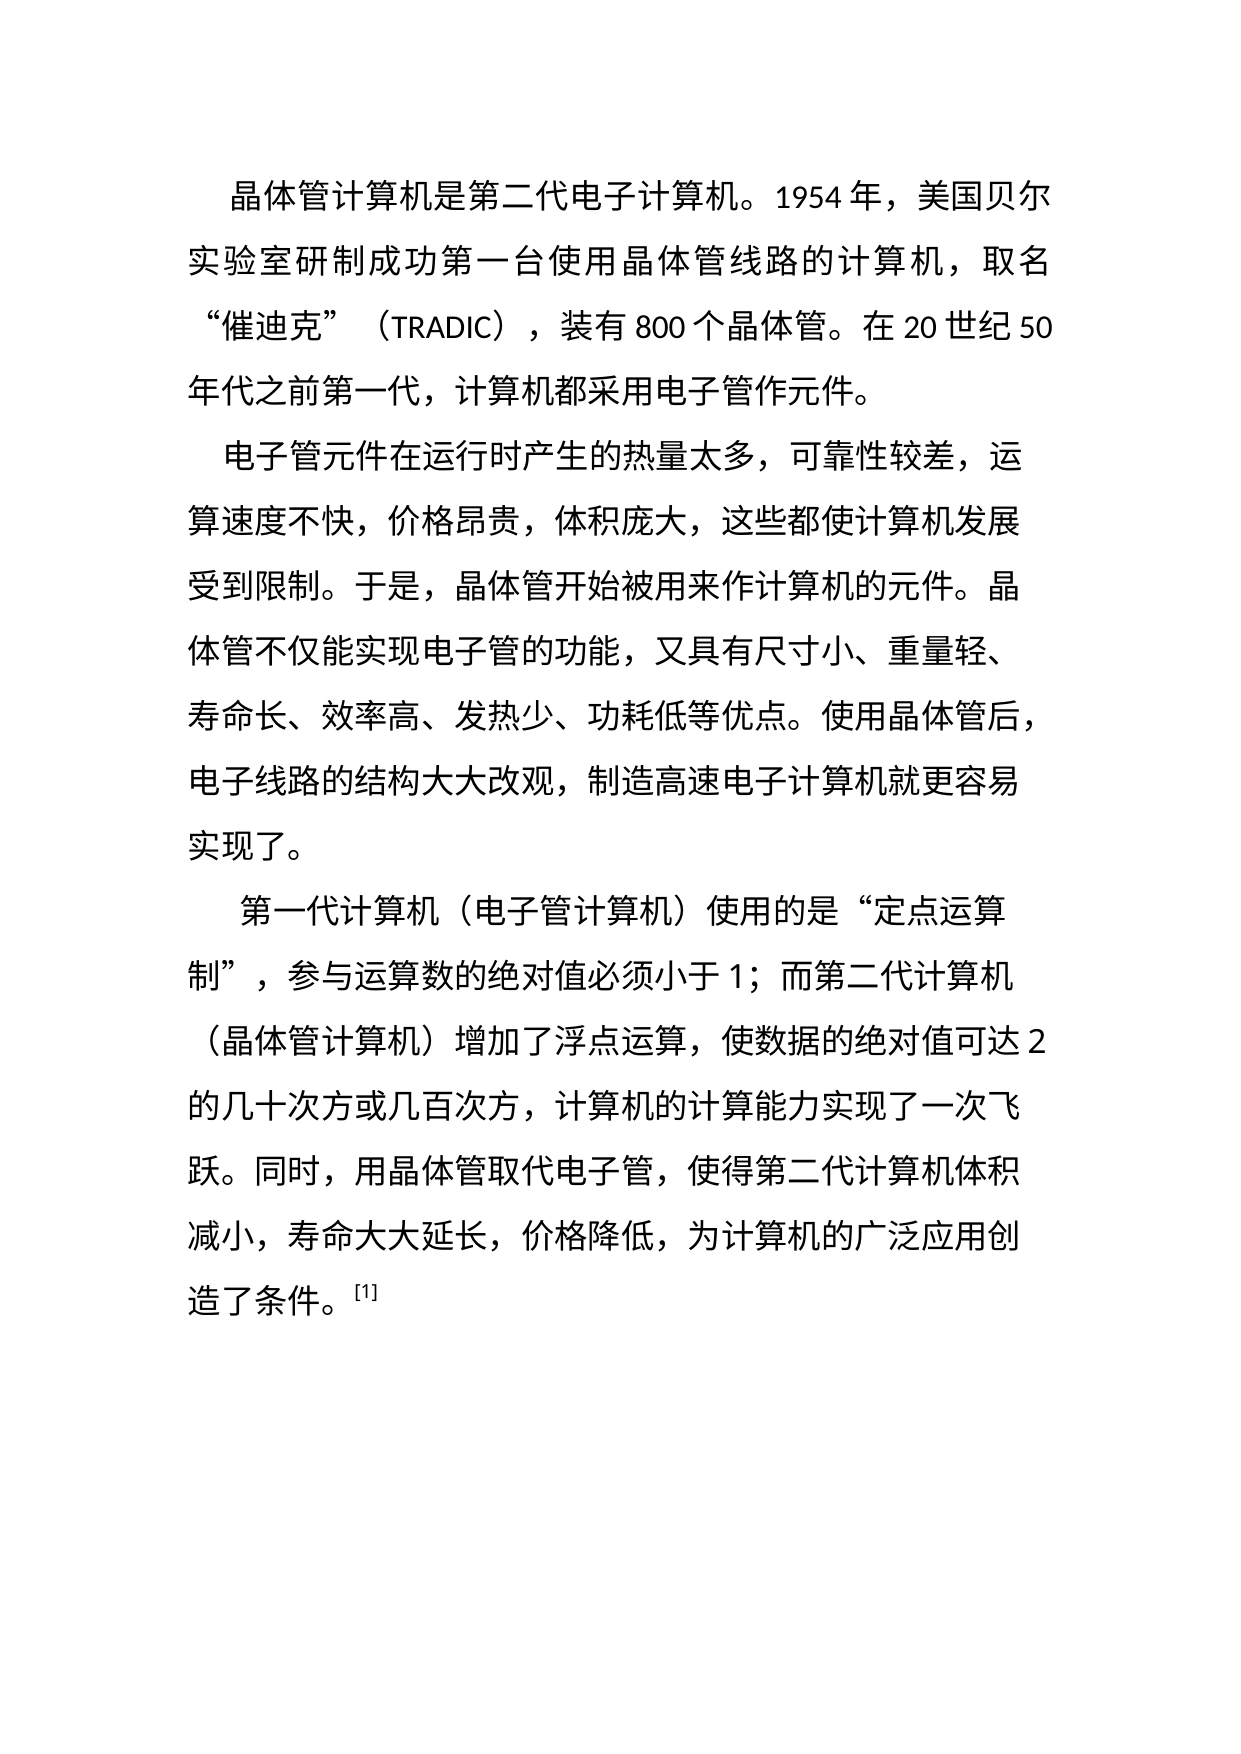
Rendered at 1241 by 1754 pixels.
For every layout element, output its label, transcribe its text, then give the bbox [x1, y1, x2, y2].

text 电子管元件在运行时产生的热量太多，可靠性较差，运算速度不快，价格昂贵，体积庞大，这些都使计算机发展受到限制。于是，晶体管开始被用来作计算机的元件。晶体管不仅能实现电子管的功能，又具有尺寸小、重量轻、寿命长、效率高、发热少、功耗低等优点。使用晶体管后，电子线路的结构大大改观，制造高速电子计算机就更容易实现了。 [187, 422, 1053, 877]
text 晶体管计算机是第二代电子计算机。1954年，美国贝尔实验室研制成功第一台使用晶体管线路的计算机，取名“催迪克”（TRADIC），装有800个晶体管。在20世纪50年代之前第一代，计算机都采用电子管作元件。 [187, 162, 1053, 422]
text 第一代计算机（电子管计算机）使用的是“定点运算制”，参与运算数的绝对值必须小于1；而第二代计算机（晶体管计算机）增加了浮点运算，使数据的绝对值可达2的几十次方或几百次方，计算机的计算能力实现了一次飞跃。同时，用晶体管取代电子管，使得第二代计算机体积减小，寿命大大延长，价格降低，为计算机的广泛应用创造了条件。[1] [187, 877, 1053, 1332]
